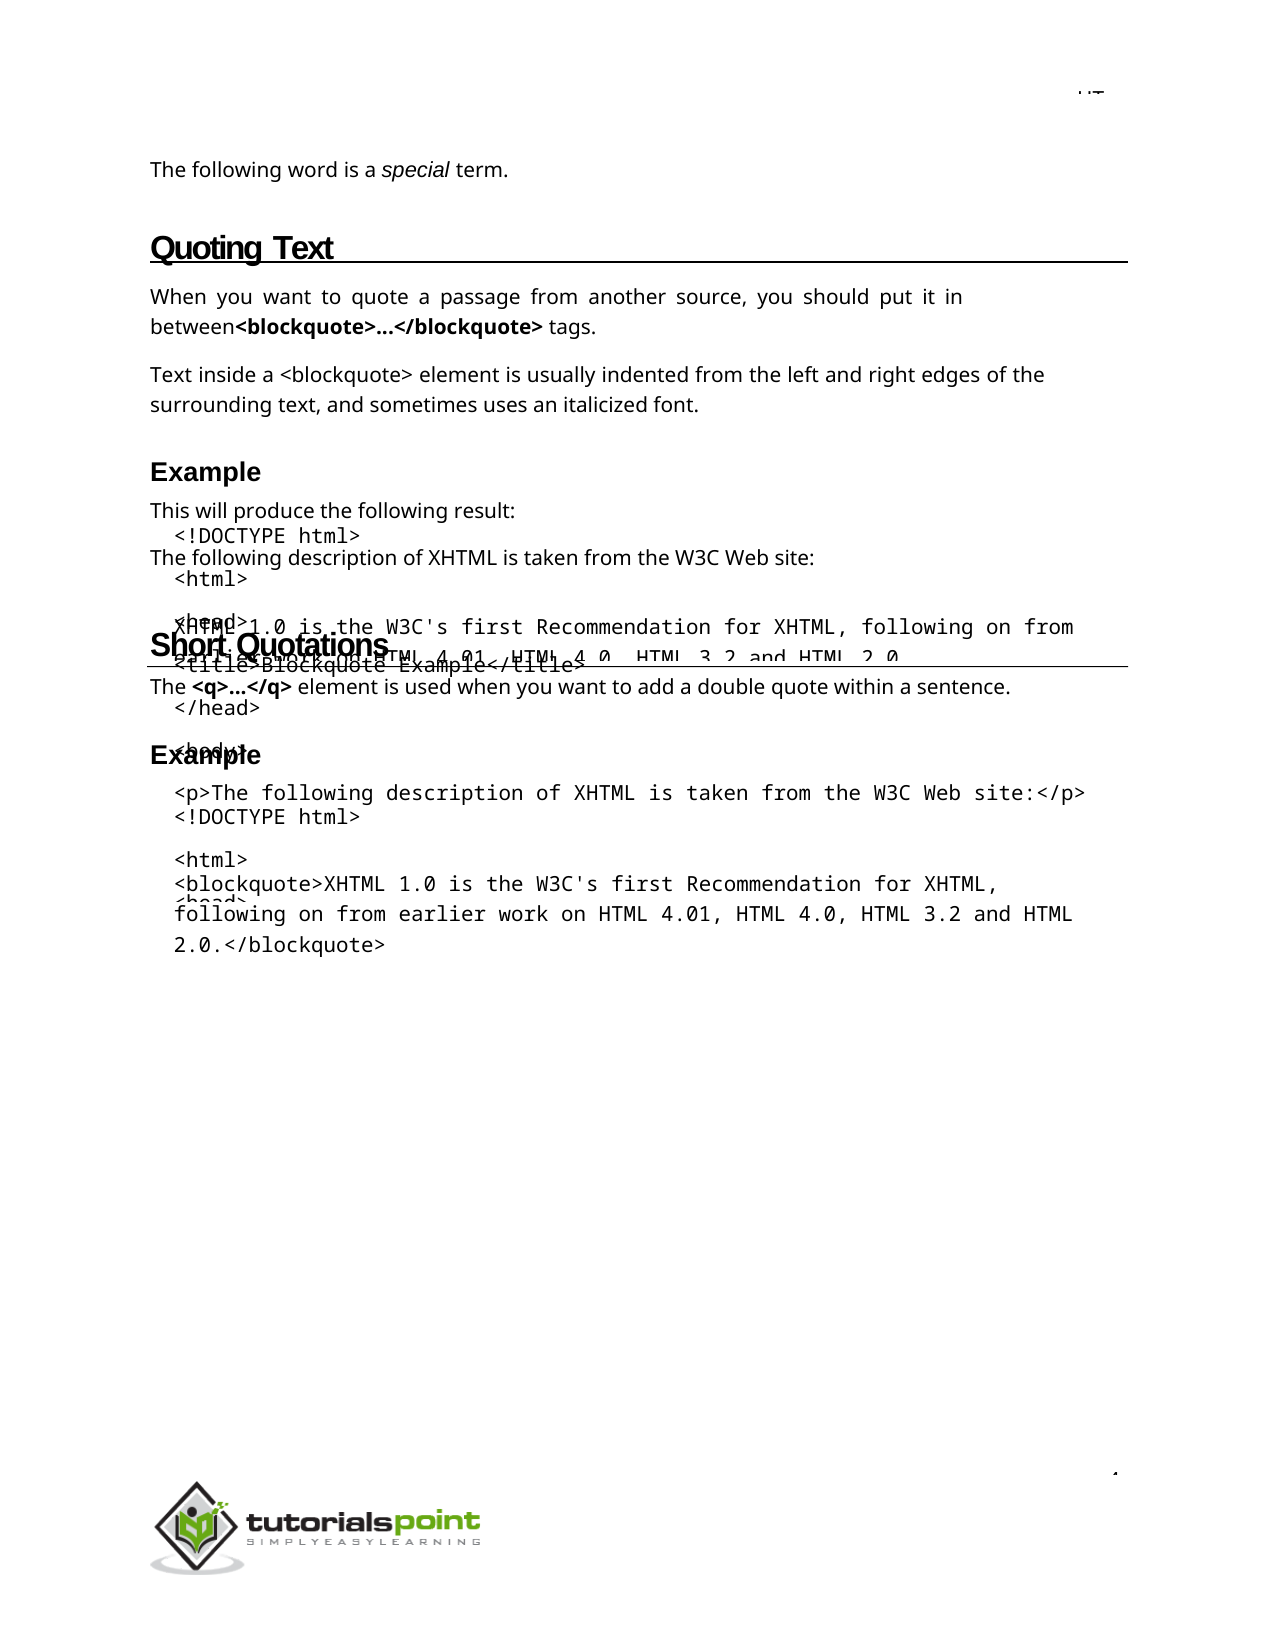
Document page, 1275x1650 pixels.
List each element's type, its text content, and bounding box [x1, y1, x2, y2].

text The following word is a special term. [150, 155, 1275, 183]
text When you want to quote a passage from another source, you should put it in between<blockquote>...</blockquote> tags. [150, 282, 1275, 340]
subtitle Short Quotations [150, 625, 1275, 663]
subtitle Quoting Text [150, 228, 1275, 266]
text The <q>...</q> element is used when you want to add a double quote within a sentence. [150, 672, 1275, 701]
picture [150, 1481, 481, 1575]
text Text inside a <blockquote> element is usually indented from the left and right edges of the surrounding text, and sometimes uses an italicized font. [150, 360, 1126, 419]
subtitle Example [150, 739, 1275, 770]
text The following description of XHTML is taken from the W3C Web site: [150, 543, 1275, 572]
text This will produce the following result: [150, 496, 1275, 524]
subtitle Example [150, 456, 1275, 487]
